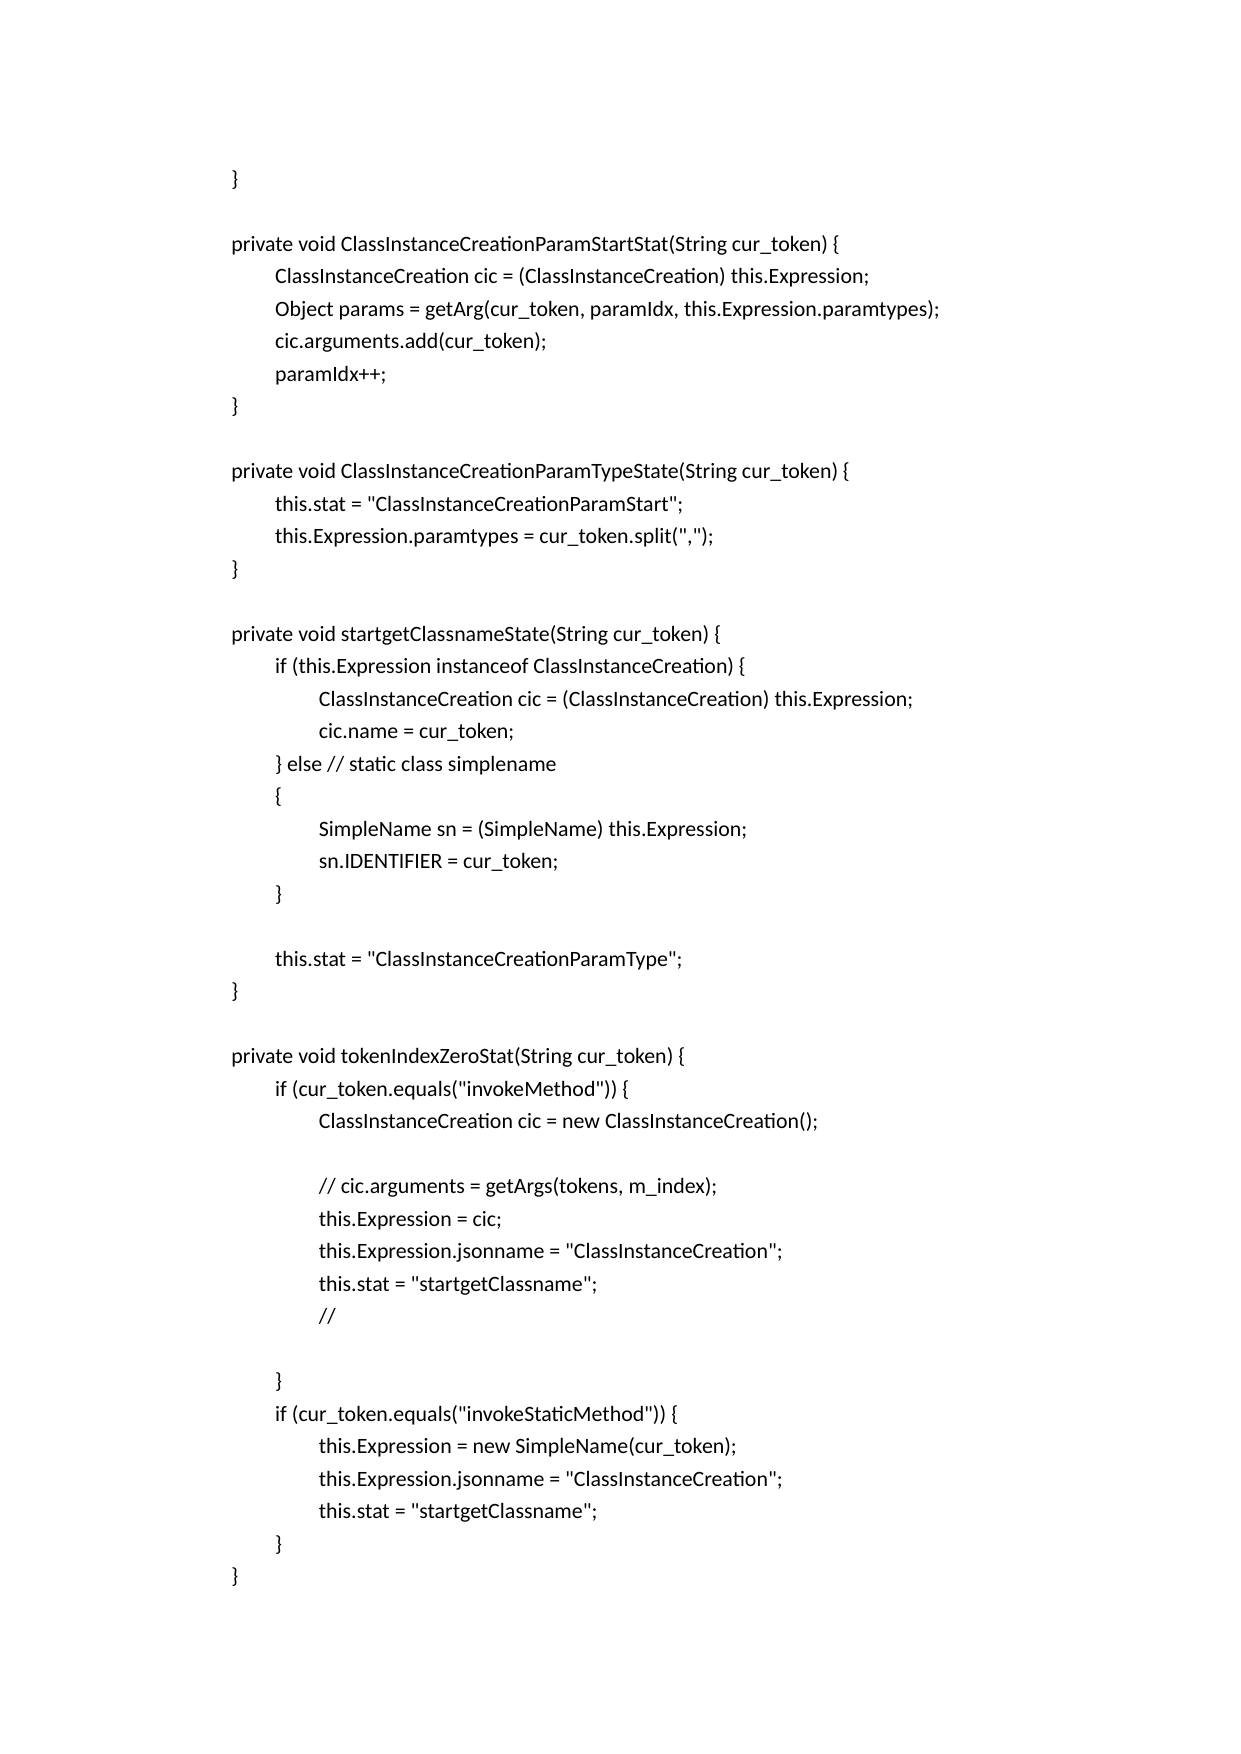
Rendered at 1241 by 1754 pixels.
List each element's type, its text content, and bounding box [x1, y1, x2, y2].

text { [187, 779, 1053, 812]
text this.Expression.paramtypes = cur_token.split(","); [187, 519, 1053, 552]
text private void ClassInstanceCreationParamTypeState(String cur_token) { [187, 454, 1053, 487]
text } [187, 974, 1053, 1007]
text } [187, 1364, 1053, 1397]
text if (this.Expression instanceof ClassInstanceCreation) { [187, 649, 1053, 682]
text this.stat = "startgetClassname"; [187, 1494, 1053, 1527]
text this.Expression.jsonname = "ClassInstanceCreation"; [187, 1234, 1053, 1267]
text ClassInstanceCreation cic = (ClassInstanceCreation) this.Expression; [187, 259, 1053, 292]
text ClassInstanceCreation cic = new ClassInstanceCreation(); [187, 1104, 1053, 1137]
text SimpleName sn = (SimpleName) this.Expression; [187, 812, 1053, 844]
text sn.IDENTIFIER = cur_token; [187, 844, 1053, 877]
text this.Expression.jsonname = "ClassInstanceCreation"; [187, 1462, 1053, 1494]
text } [187, 552, 1053, 584]
text cic.name = cur_token; [187, 714, 1053, 747]
text if (cur_token.equals("invokeStaticMethod")) { [187, 1397, 1053, 1429]
text } [187, 1559, 1053, 1592]
text if (cur_token.equals("invokeMethod")) { [187, 1072, 1053, 1104]
text Object params = getArg(cur_token, paramIdx, this.Expression.paramtypes); [187, 292, 1053, 324]
text this.stat = "ClassInstanceCreationParamStart"; [187, 487, 1053, 519]
text this.stat = "startgetClassname"; [187, 1267, 1053, 1299]
text private void ClassInstanceCreationParamStartStat(String cur_token) { [187, 227, 1053, 259]
text // [187, 1299, 1053, 1332]
text } [187, 877, 1053, 909]
text this.Expression = new SimpleName(cur_token); [187, 1429, 1053, 1462]
text // cic.arguments = getArgs(tokens, m_index); [187, 1169, 1053, 1202]
text this.Expression = cic; [187, 1202, 1053, 1234]
text } [187, 1527, 1053, 1559]
text } [187, 389, 1053, 422]
text cic.arguments.add(cur_token); [187, 324, 1053, 357]
text ClassInstanceCreation cic = (ClassInstanceCreation) this.Expression; [187, 682, 1053, 714]
text paramIdx++; [187, 357, 1053, 389]
text private void tokenIndexZeroStat(String cur_token) { [187, 1039, 1053, 1072]
text } else // static class simplename [187, 747, 1053, 779]
text } [187, 162, 1053, 194]
text private void startgetClassnameState(String cur_token) { [187, 617, 1053, 649]
text this.stat = "ClassInstanceCreationParamType"; [187, 942, 1053, 974]
